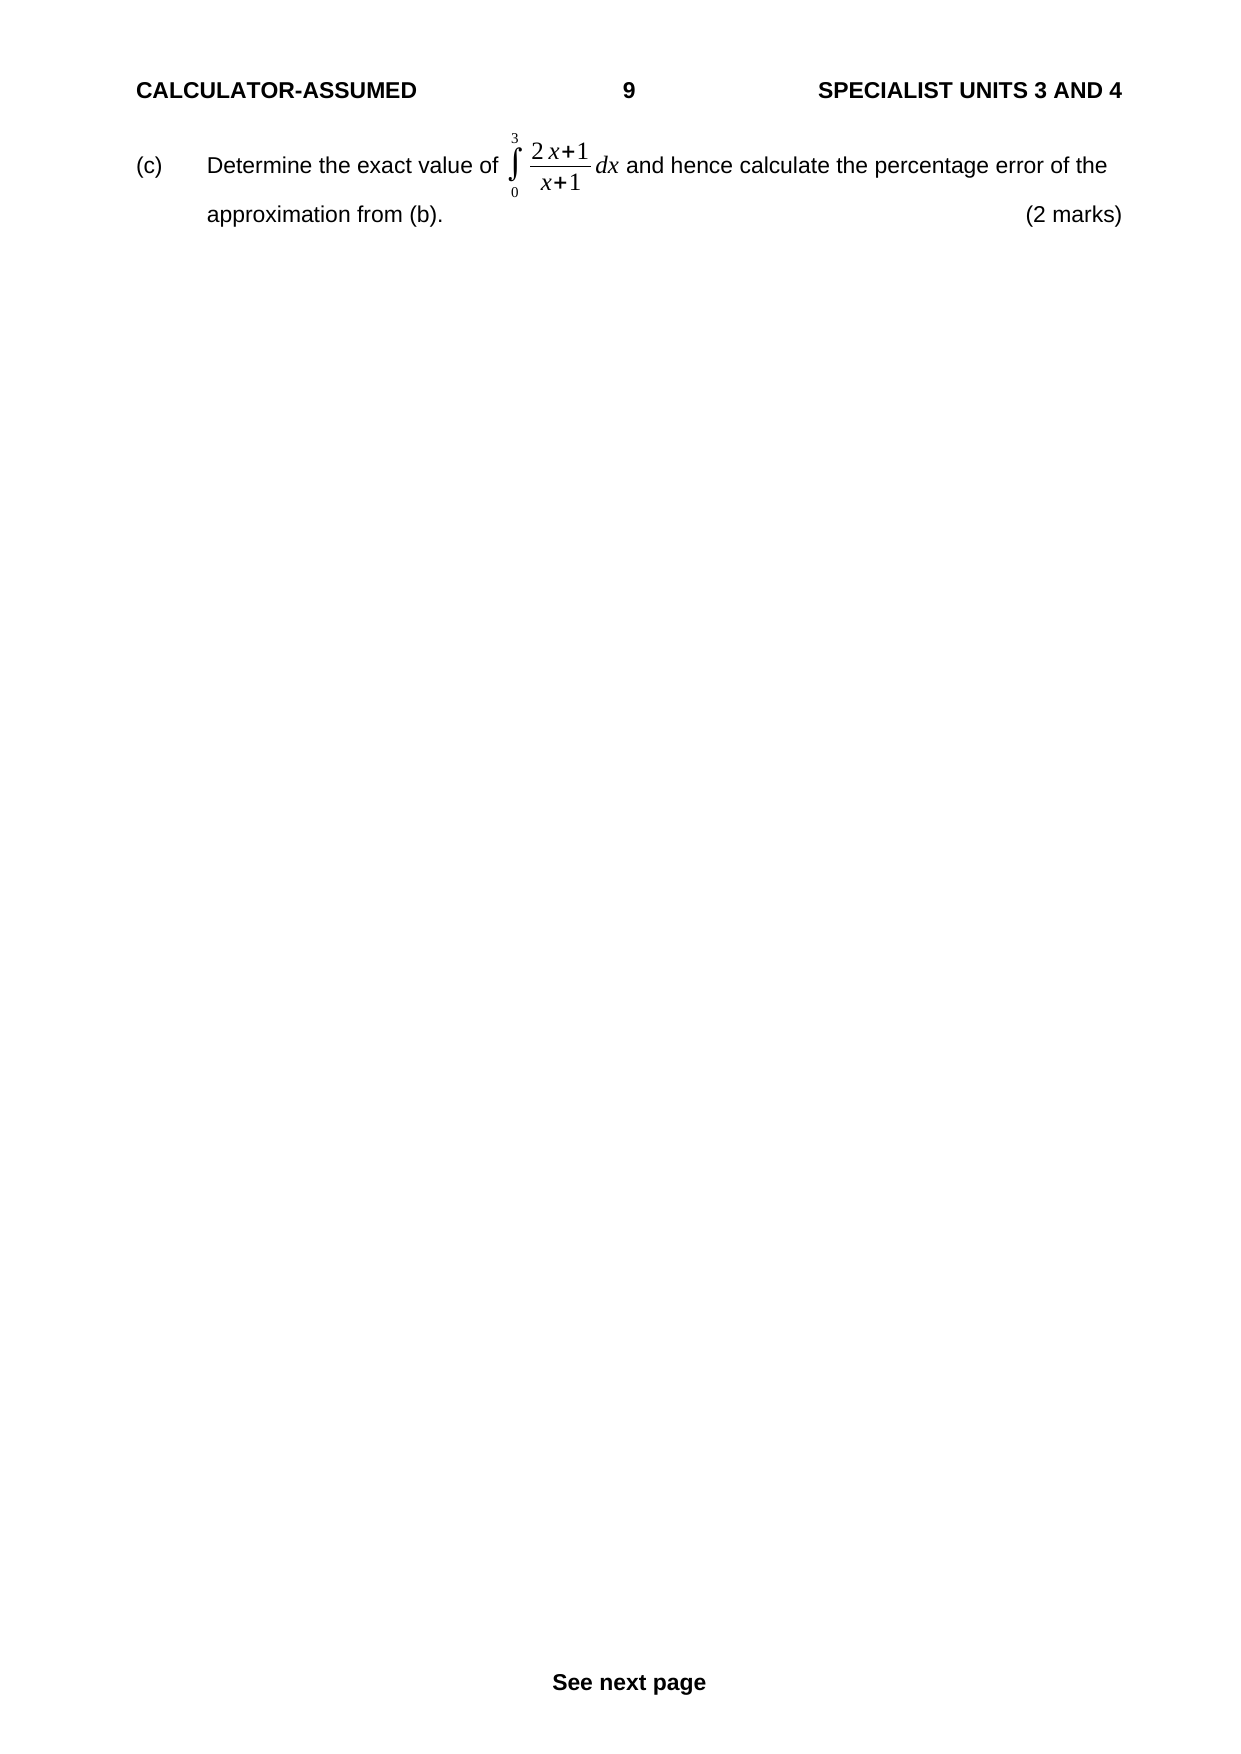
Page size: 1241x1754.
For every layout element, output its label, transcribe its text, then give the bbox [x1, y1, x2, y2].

text (c) Determine the exact value of and hence calculate the percentage error of the approximation from (b). (2 marks) [136, 130, 1122, 227]
